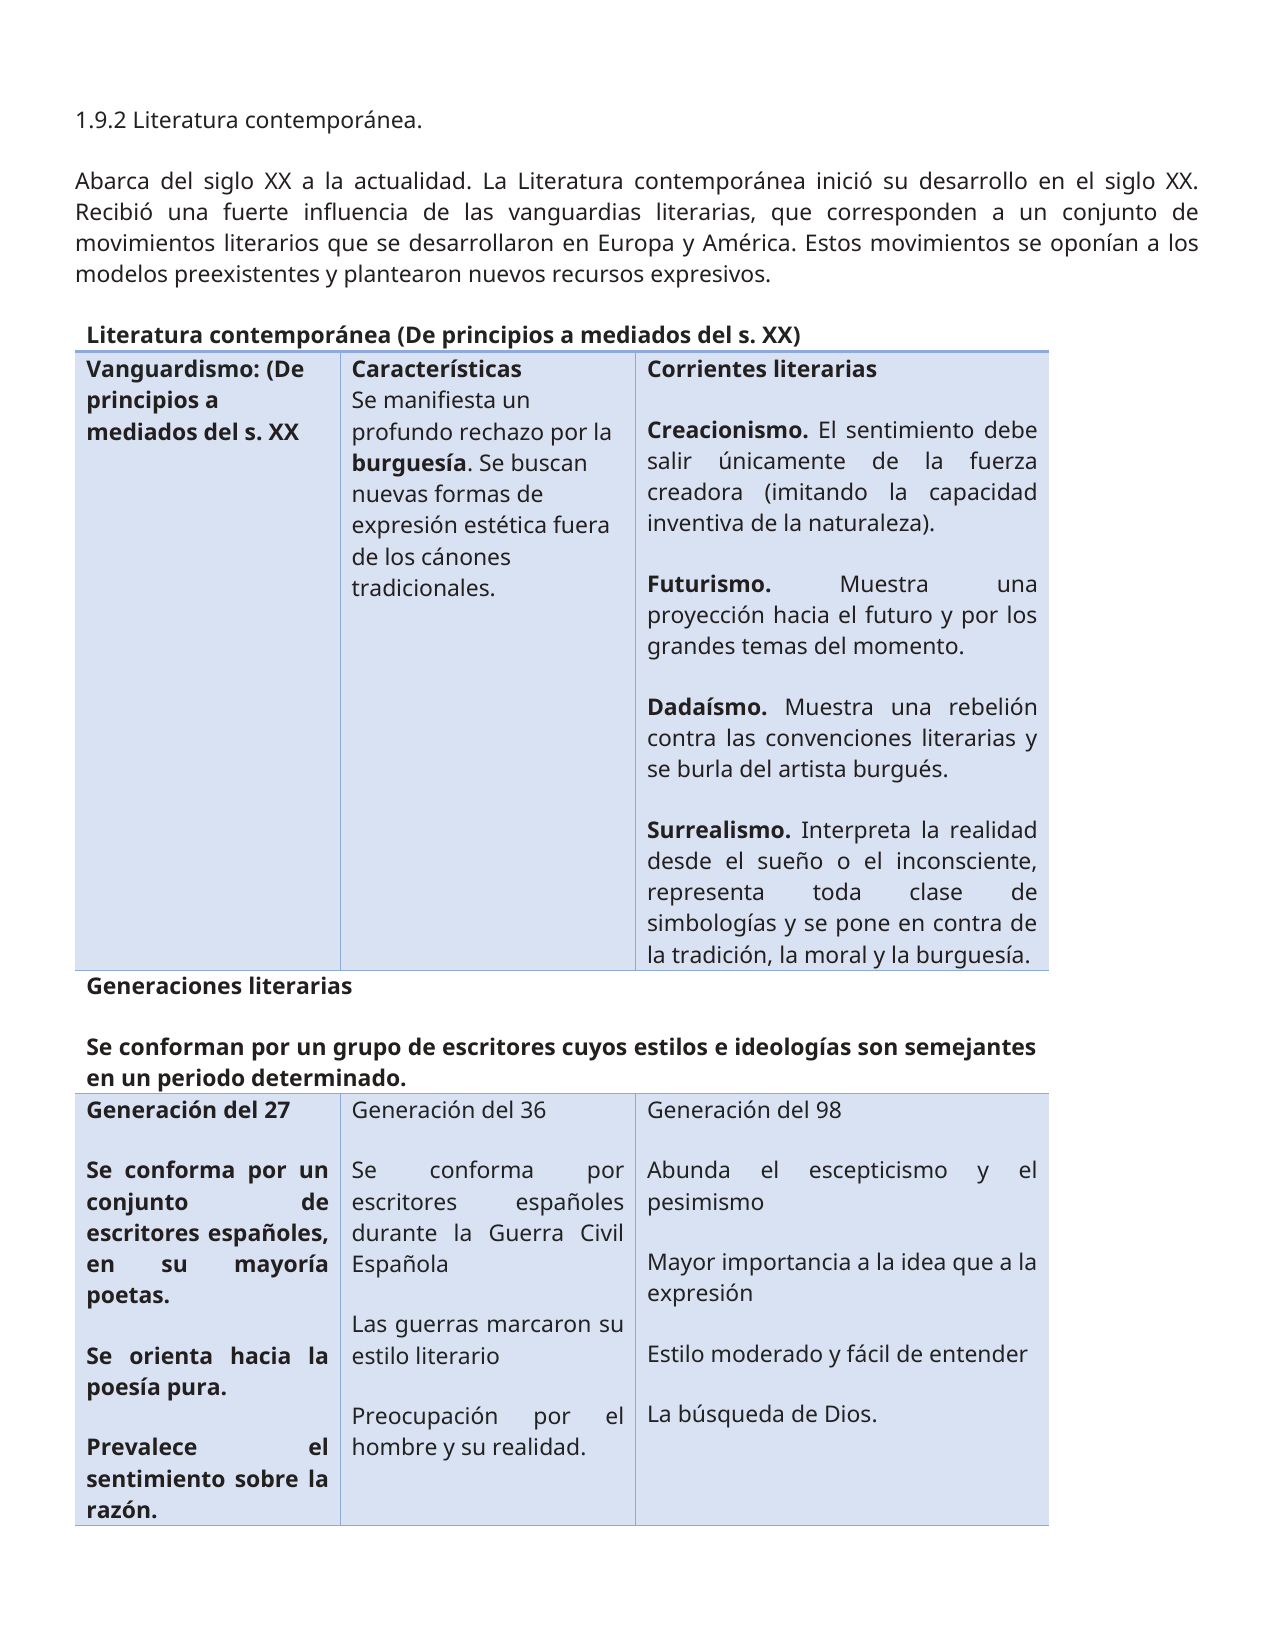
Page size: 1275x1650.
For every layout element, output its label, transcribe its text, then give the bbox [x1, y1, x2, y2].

table_cell Vanguardismo: (De principios a mediados del s. XX [75, 353, 340, 970]
table_cell Generaciones literarias Se conforman por un grupo de escritores cuyos estilos e ideologías son semejantes en un periodo determinado. [75, 971, 1049, 1093]
table_cell Generación del 98 Abunda el escepticismo y el pesimismo Mayor importancia a la idea que a la expresión Estilo moderado y fácil de entender La búsqueda de Dios. [636, 1094, 1049, 1525]
table_cell Generación del 36 Se conforma por escritores españoles durante la Guerra Civil Española Las guerras marcaron su estilo literario Preocupación por el hombre y su realidad. [341, 1094, 635, 1525]
table_cell Generación del 27 Se conforma por un conjunto de escritores españoles, en su mayoría poetas. Se orienta hacia la poesía pura. Prevalece el sentimiento sobre la razón. [75, 1094, 340, 1525]
table_header Literatura contemporánea (De principios a mediados del s. XX) [75, 319, 1049, 350]
text 1.9.2 Literatura contemporánea. [75, 104, 1200, 135]
text Abarca del siglo XX a la actualidad. La Literatura contemporánea inició su desarrollo en el siglo XX. Recibió una fuerte influencia de las vanguardias literarias, que corresponden a un conjunto de movimientos literarios que se desarrollaron en Europa y América. Estos movimientos se oponían a los modelos preexistentes y plantearon nuevos recursos expresivos. [75, 164, 1200, 289]
table_cell Corrientes literarias Creacionismo. El sentimiento debe salir únicamente de la fuerza creadora (imitando la capacidad inventiva de la naturaleza). Futurismo. Muestra una proyección hacia el futuro y por los grandes temas del momento. Dadaísmo. Muestra una rebelión contra las convenciones literarias y se burla del artista burgués. Surrealismo. Interpreta la realidad desde el sueño o el inconsciente, representa toda clase de simbologías y se pone en contra de la tradición, la moral y la burguesía. [636, 353, 1049, 970]
table_cell Características Se manifiesta un profundo rechazo por la burguesía. Se buscan nuevas formas de expresión estética fuera de los cánones tradicionales. [341, 353, 635, 970]
